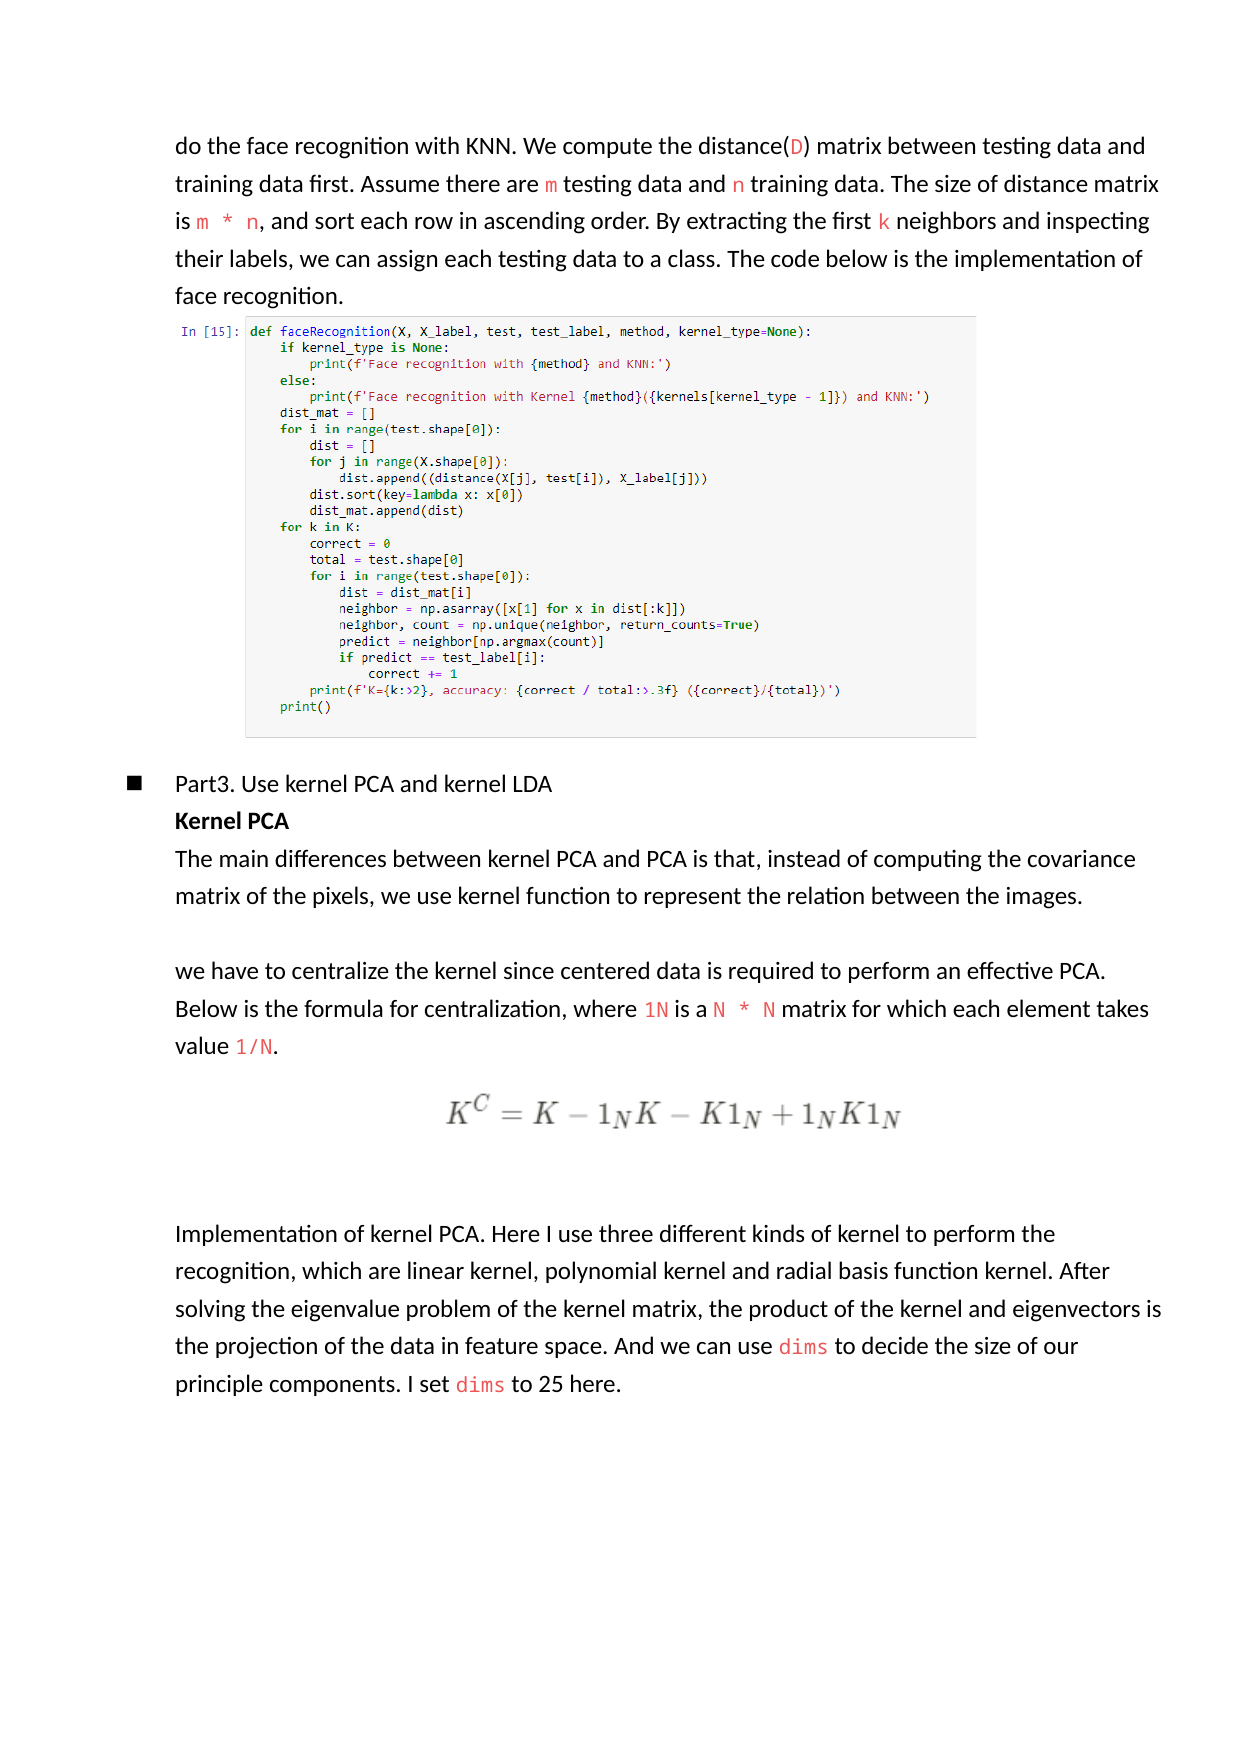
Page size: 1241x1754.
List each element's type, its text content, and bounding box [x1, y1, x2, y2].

list do the face recognition with KNN. We compute the distance(D) matrix between testing data and training data first. Assume there are m testing data and n training data. The size of distance matrix is m * n, and sort each row in ascending order. By extracting the first k neighbors and inspecting their labels, we can assign each testing data to a class. The code below is the implementation of face recognition. [175, 127, 1165, 314]
list Implementation of kernel PCA. Here I use three different kinds of kernel to perform the recognition, which are linear kernel, polynomial kernel and radial basis function kernel. After solving the eigenvalue problem of the kernel matrix, the product of the kernel and eigenvectors is the projection of the data in feature space. And we can use dims to decide the size of our principle components. I set dims to 25 here. [175, 1214, 1165, 1402]
picture [175, 314, 977, 741]
list Kernel PCA [175, 802, 1165, 839]
list The main differences between kernel PCA and PCA is that, instead of computing the covariance matrix of the pixels, we use kernel function to represent the relation between the images. [175, 839, 1165, 914]
picture [409, 1064, 932, 1143]
list we have to centralize the kernel since centered data is required to perform an effective PCA. Below is the formula for centralization, where 1N is a N * N matrix for which each element takes value 1/N. [175, 952, 1165, 1064]
list Part3. Use kernel PCA and kernel LDA [125, 764, 1165, 802]
